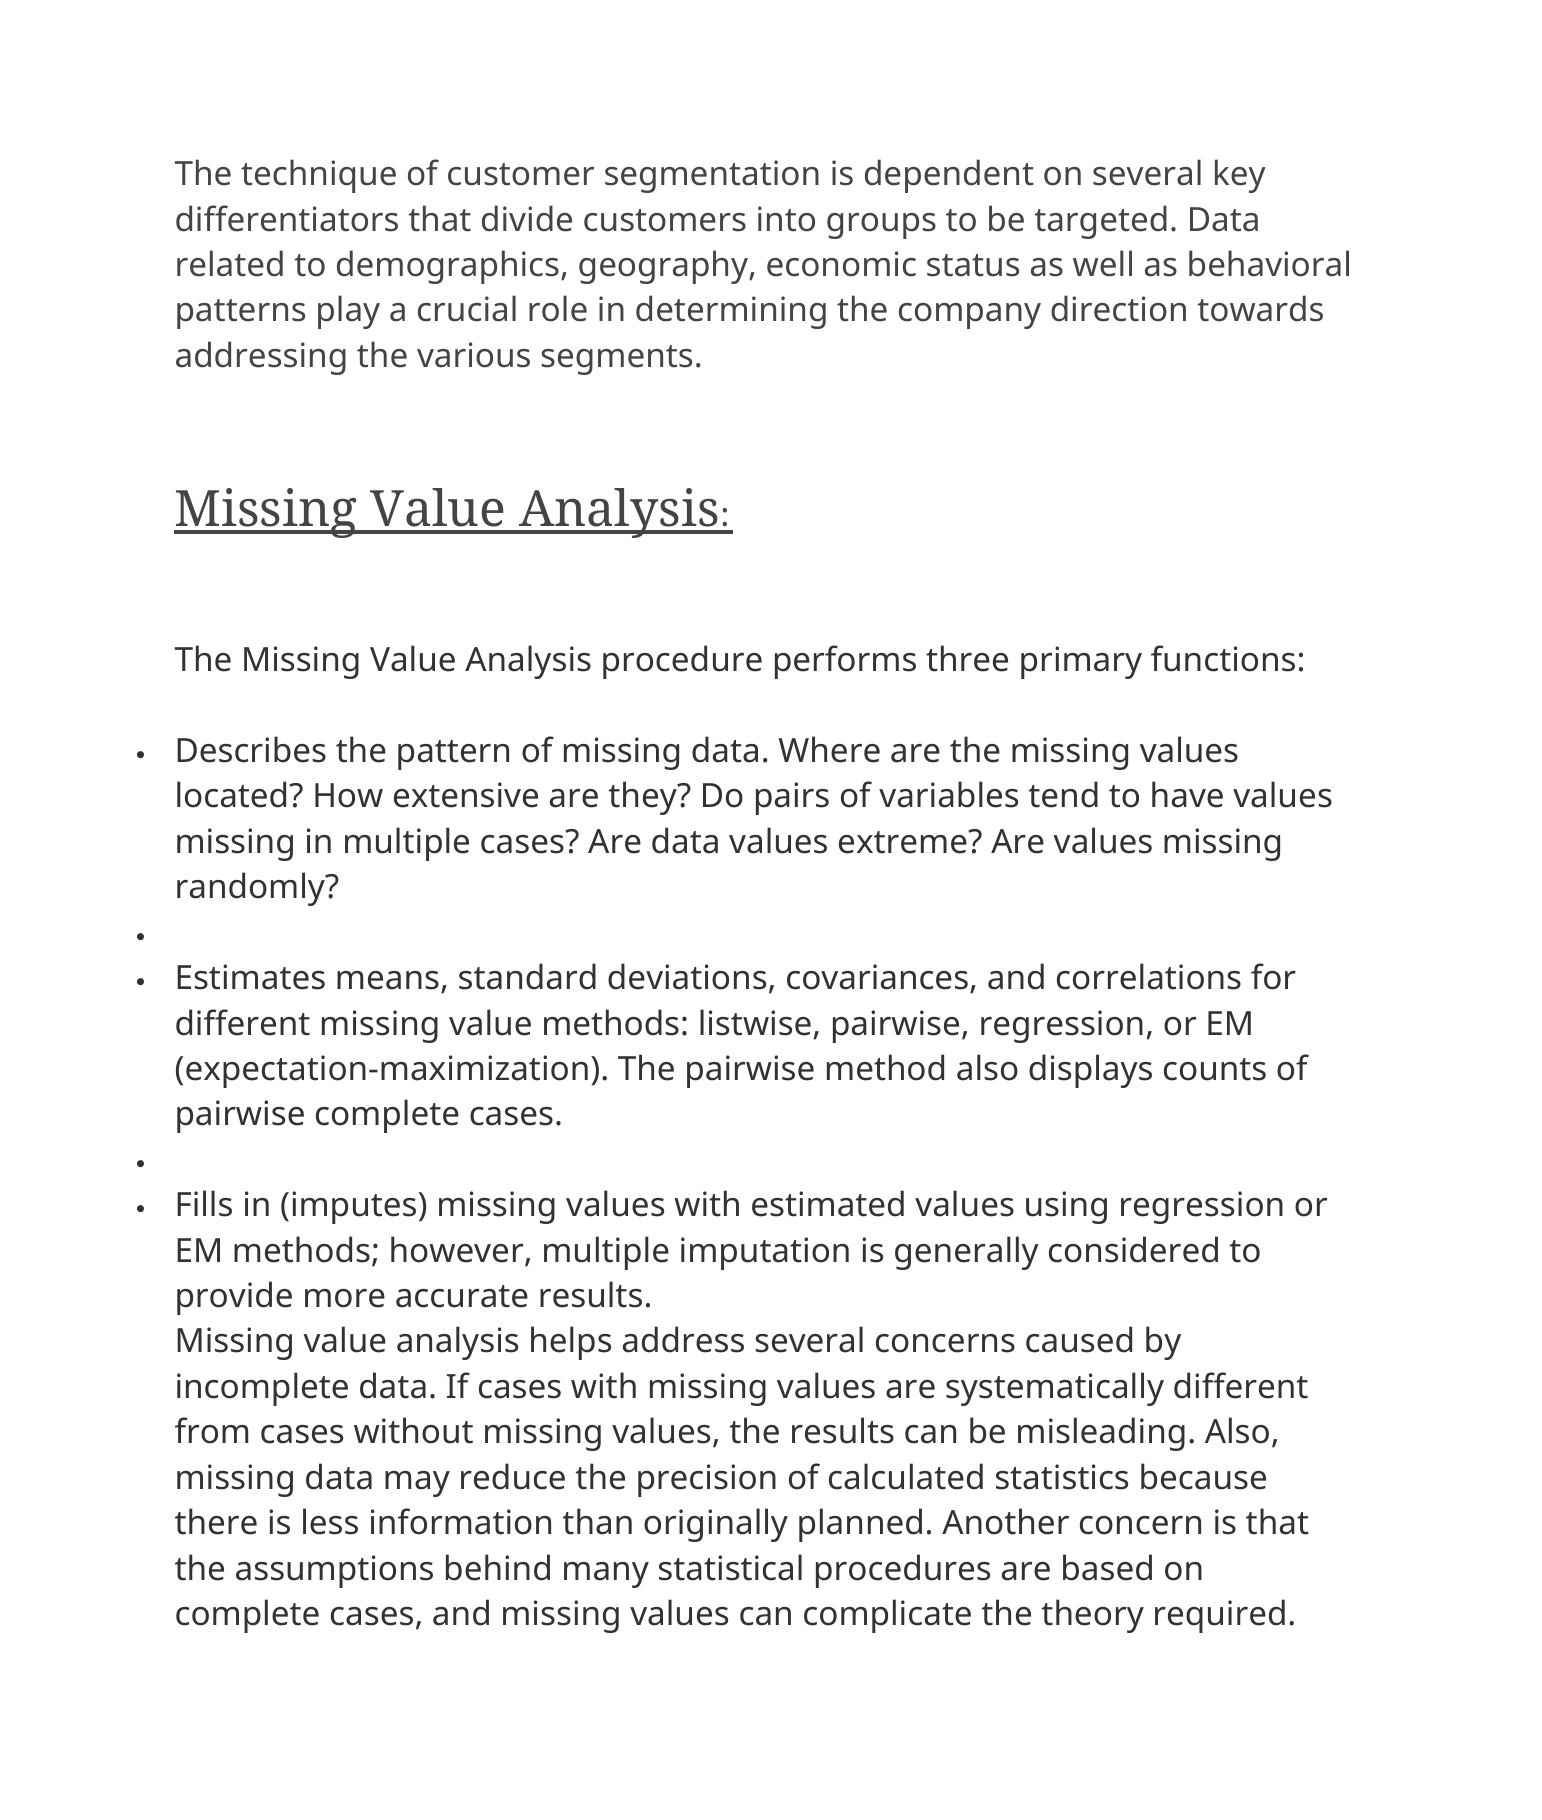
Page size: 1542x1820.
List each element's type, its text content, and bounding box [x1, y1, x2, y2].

text Missing Value Analysis: [174, 472, 1358, 541]
text Missing value analysis helps address several concerns caused by incomplete data. If cases with missing values are systematically different from cases without missing values, the results can be misleading. Also, missing data may reduce the precision of calculated statistics because there is less information than originally planned. Another concern is that the assumptions behind many statistical procedures are based on complete cases, and missing values can complicate the theory required. [174, 1317, 1358, 1635]
text The Missing Value Analysis procedure performs three primary functions: [174, 636, 1358, 681]
list Estimates means, standard deviations, covariances, and correlations for different missing value methods: listwise, pairwise, regression, or EM (expectation-maximization). The pairwise method also displays counts of pairwise complete cases. [137, 954, 1358, 1136]
list Fills in (imputes) missing values with estimated values using regression or EM methods; however, multiple imputation is generally considered to provide more accurate results. [137, 1181, 1358, 1317]
text The technique of customer segmentation is dependent on several key differentiators that divide customers into groups to be targeted. Data related to demographics, geography, economic status as well as behavioral patterns play a crucial role in determining the company direction towards addressing the various segments. [174, 150, 1358, 377]
list Describes the pattern of missing data. Where are the missing values located? How extensive are they? Do pairs of variables tend to have values missing in multiple cases? Are data values extreme? Are values missing randomly? [137, 727, 1358, 908]
